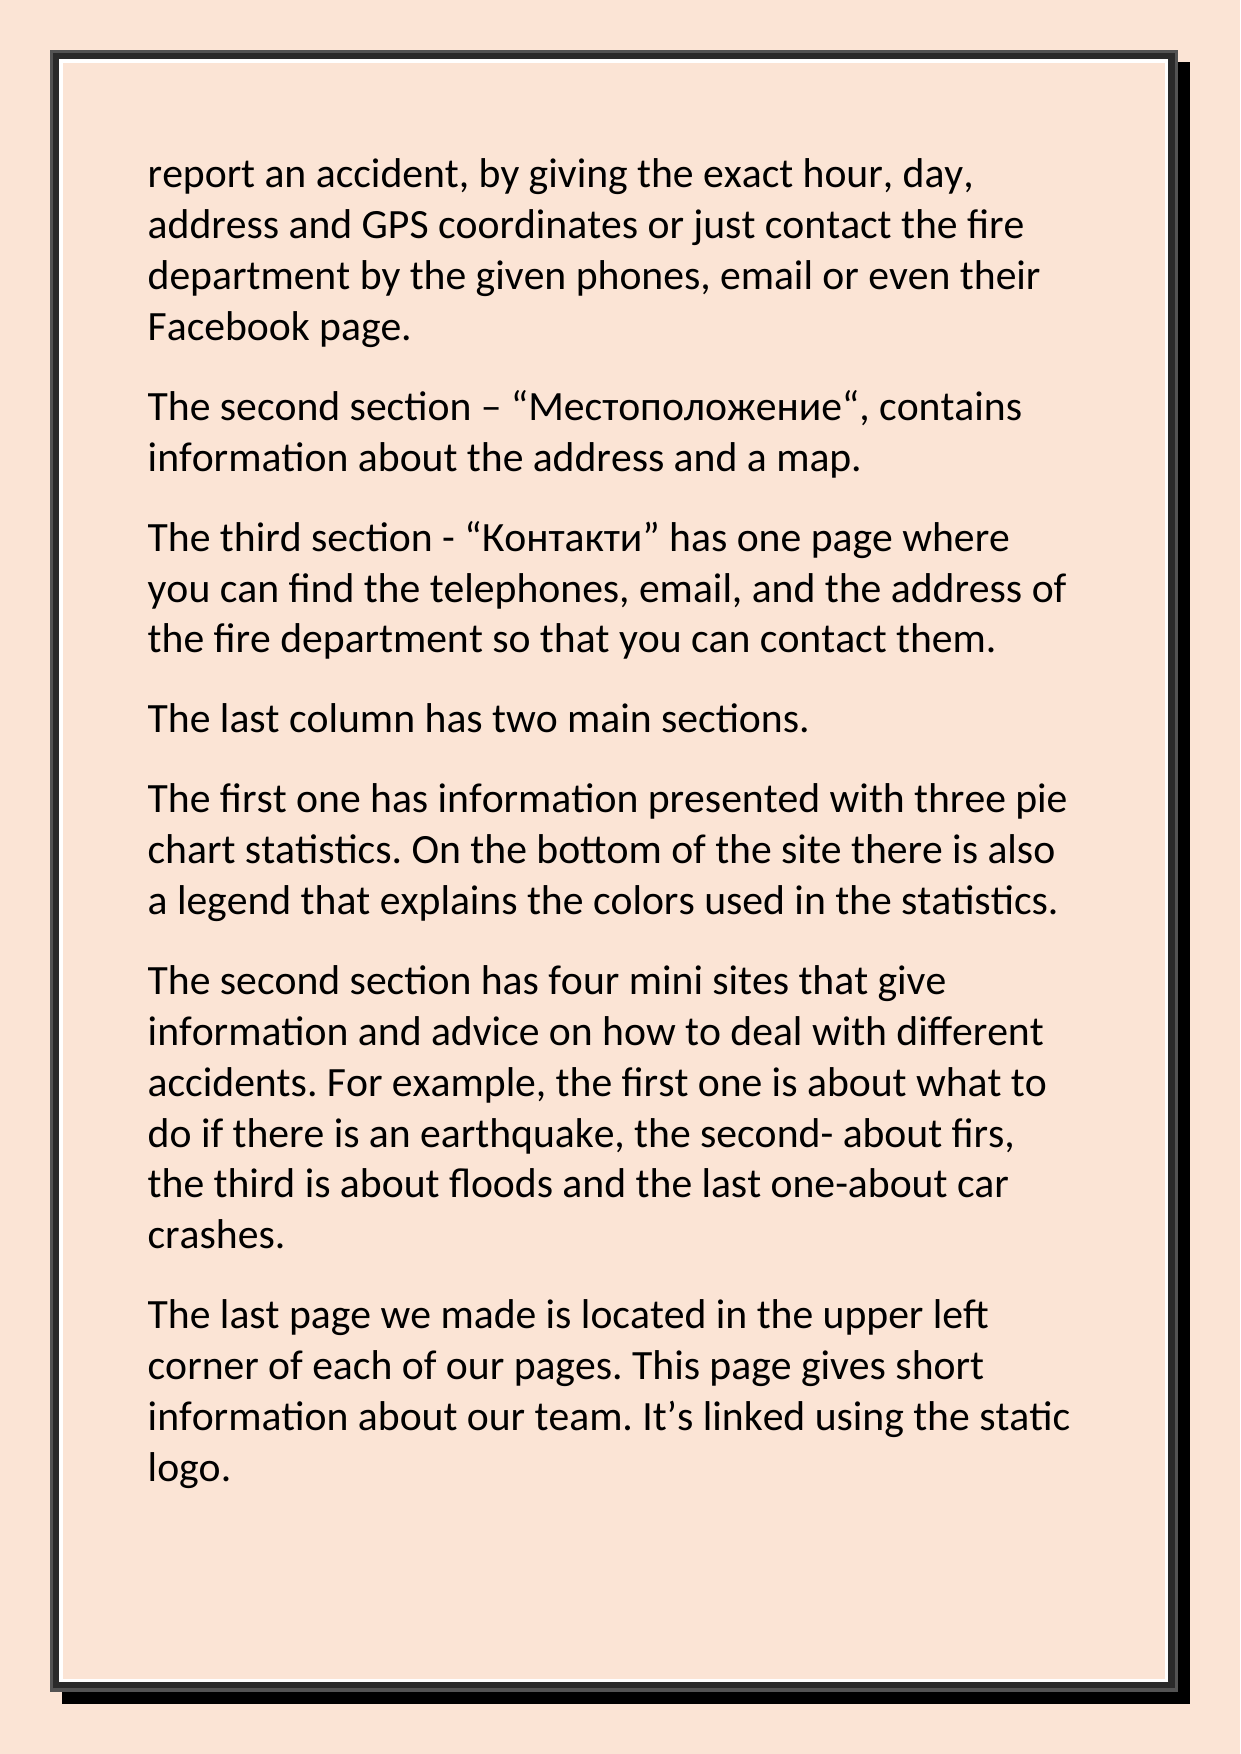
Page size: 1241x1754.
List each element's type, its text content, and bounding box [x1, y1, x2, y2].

text The second section has four mini sites that give information and advice on how to deal with different accidents. For example, the first one is about what to do if there is an earthquake, the second- about firs, the third is about floods and the last one-about car crashes. [147, 954, 1080, 1259]
text The third section - “Контакти” has one page where you can find the telephones, email, and the address of the fire department so that you can contact them. [147, 511, 1080, 663]
text The last column has two main sections. [147, 692, 1080, 743]
text The first one has information presented with three pie chart statistics. On the bottom of the site there is also a legend that explains the colors used in the statistics. [147, 772, 1080, 925]
text The last page we made is located in the upper left corner of each of our pages. This page gives short information about our team. It’s linked using the static logo. [147, 1288, 1080, 1492]
text The second section – “Местоположение“, contains information about the address and a map. [147, 380, 1080, 482]
